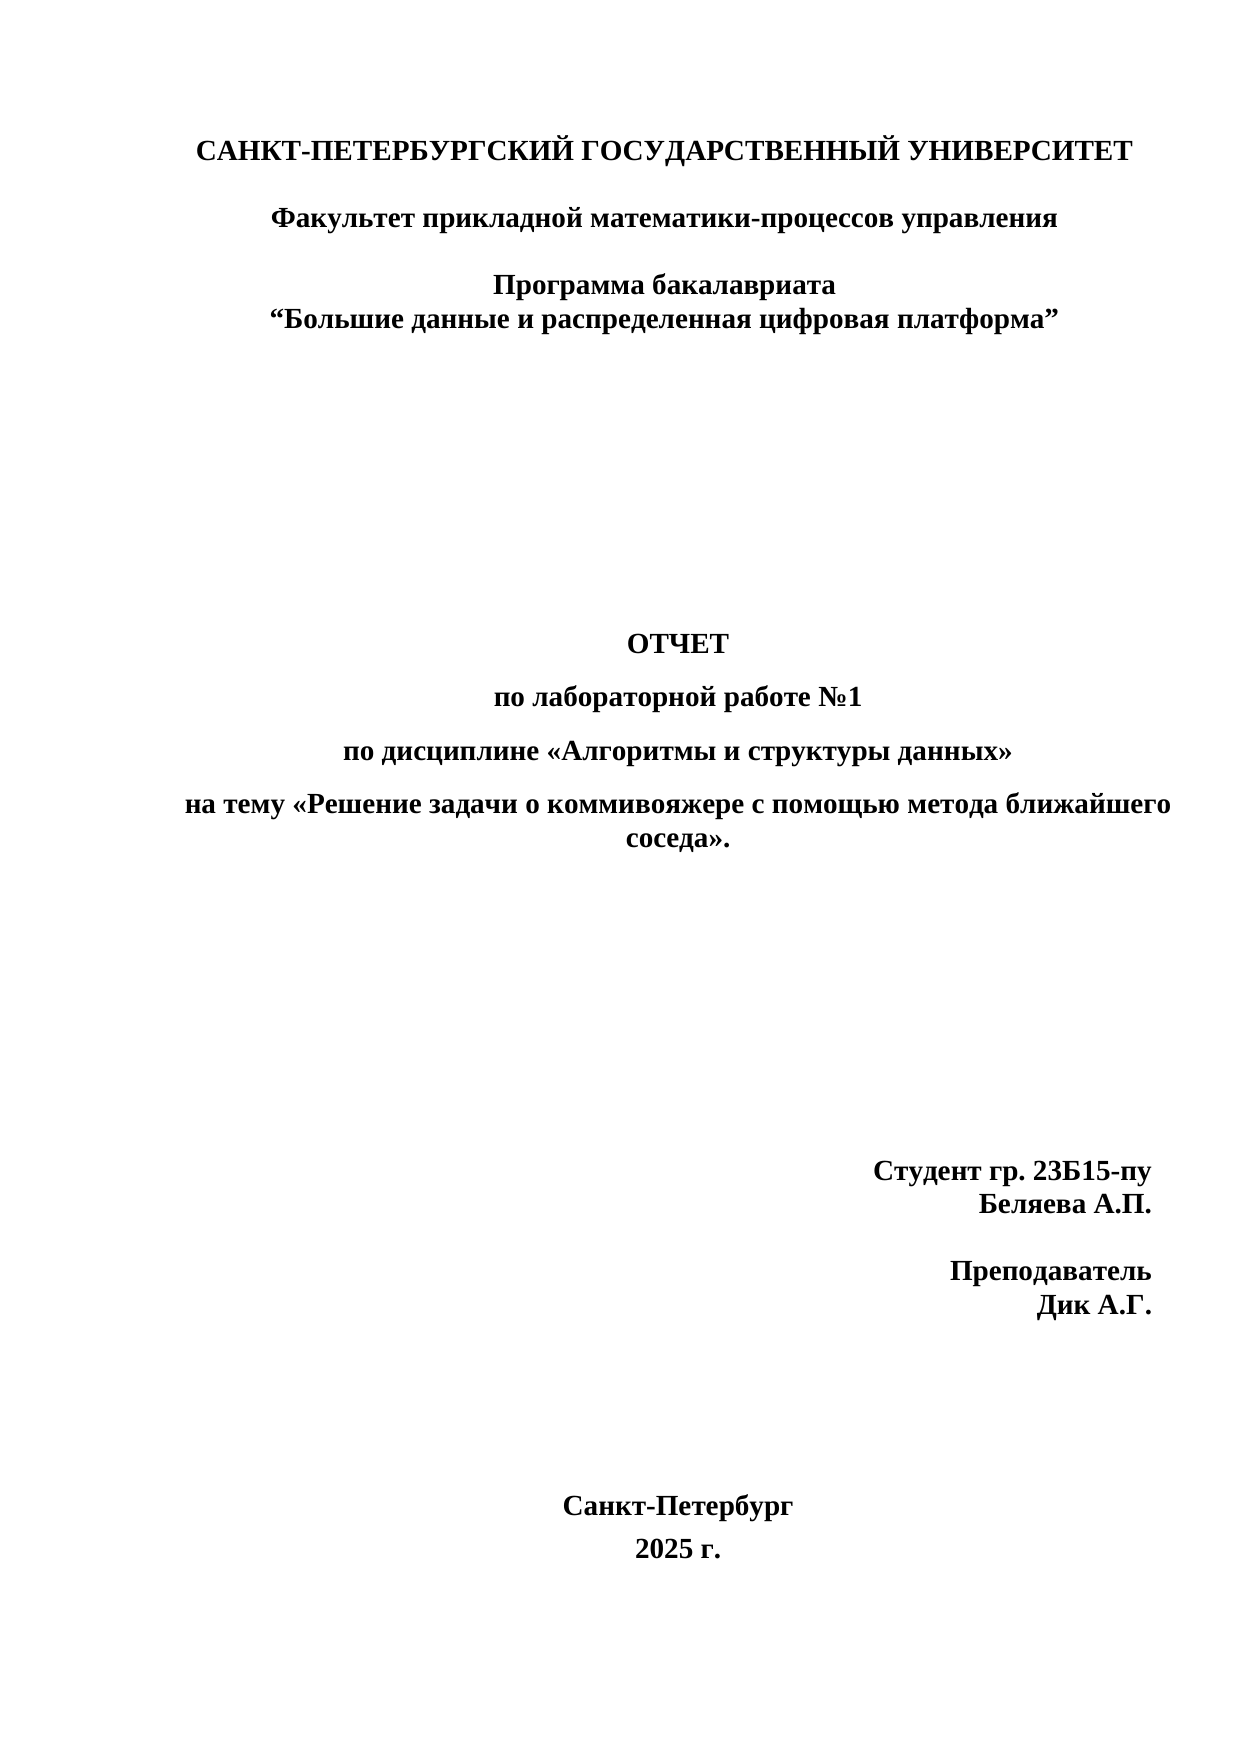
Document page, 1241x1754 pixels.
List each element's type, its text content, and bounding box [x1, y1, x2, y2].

text Преподаватель [214, 1253, 1152, 1287]
text Дик А.Г. [214, 1287, 1152, 1321]
text по лабораторной работе №1 [177, 679, 1179, 713]
text 2025 г. [177, 1531, 1179, 1565]
text “Большие данные и распределенная цифровая платформа” [177, 301, 1152, 334]
text Факультет прикладной математики-процессов управления [177, 200, 1152, 234]
text Программа бакалавриата [177, 267, 1152, 301]
text Беляева А.П. [214, 1186, 1152, 1220]
text ОТЧЕТ [177, 626, 1179, 659]
text на тему «Решение задачи о коммивояжере с помощью метода ближайшего соседа». [177, 786, 1179, 853]
text по дисциплине «Алгоритмы и структуры данных» [177, 733, 1179, 767]
text Санкт-Петербург [177, 1488, 1179, 1522]
text Студент гр. 23Б15-пу [214, 1153, 1152, 1186]
text САНКТ-ПЕТЕРБУРГСКИЙ ГОСУДАРСТВЕННЫЙ УНИВЕРСИТЕТ [177, 133, 1152, 167]
